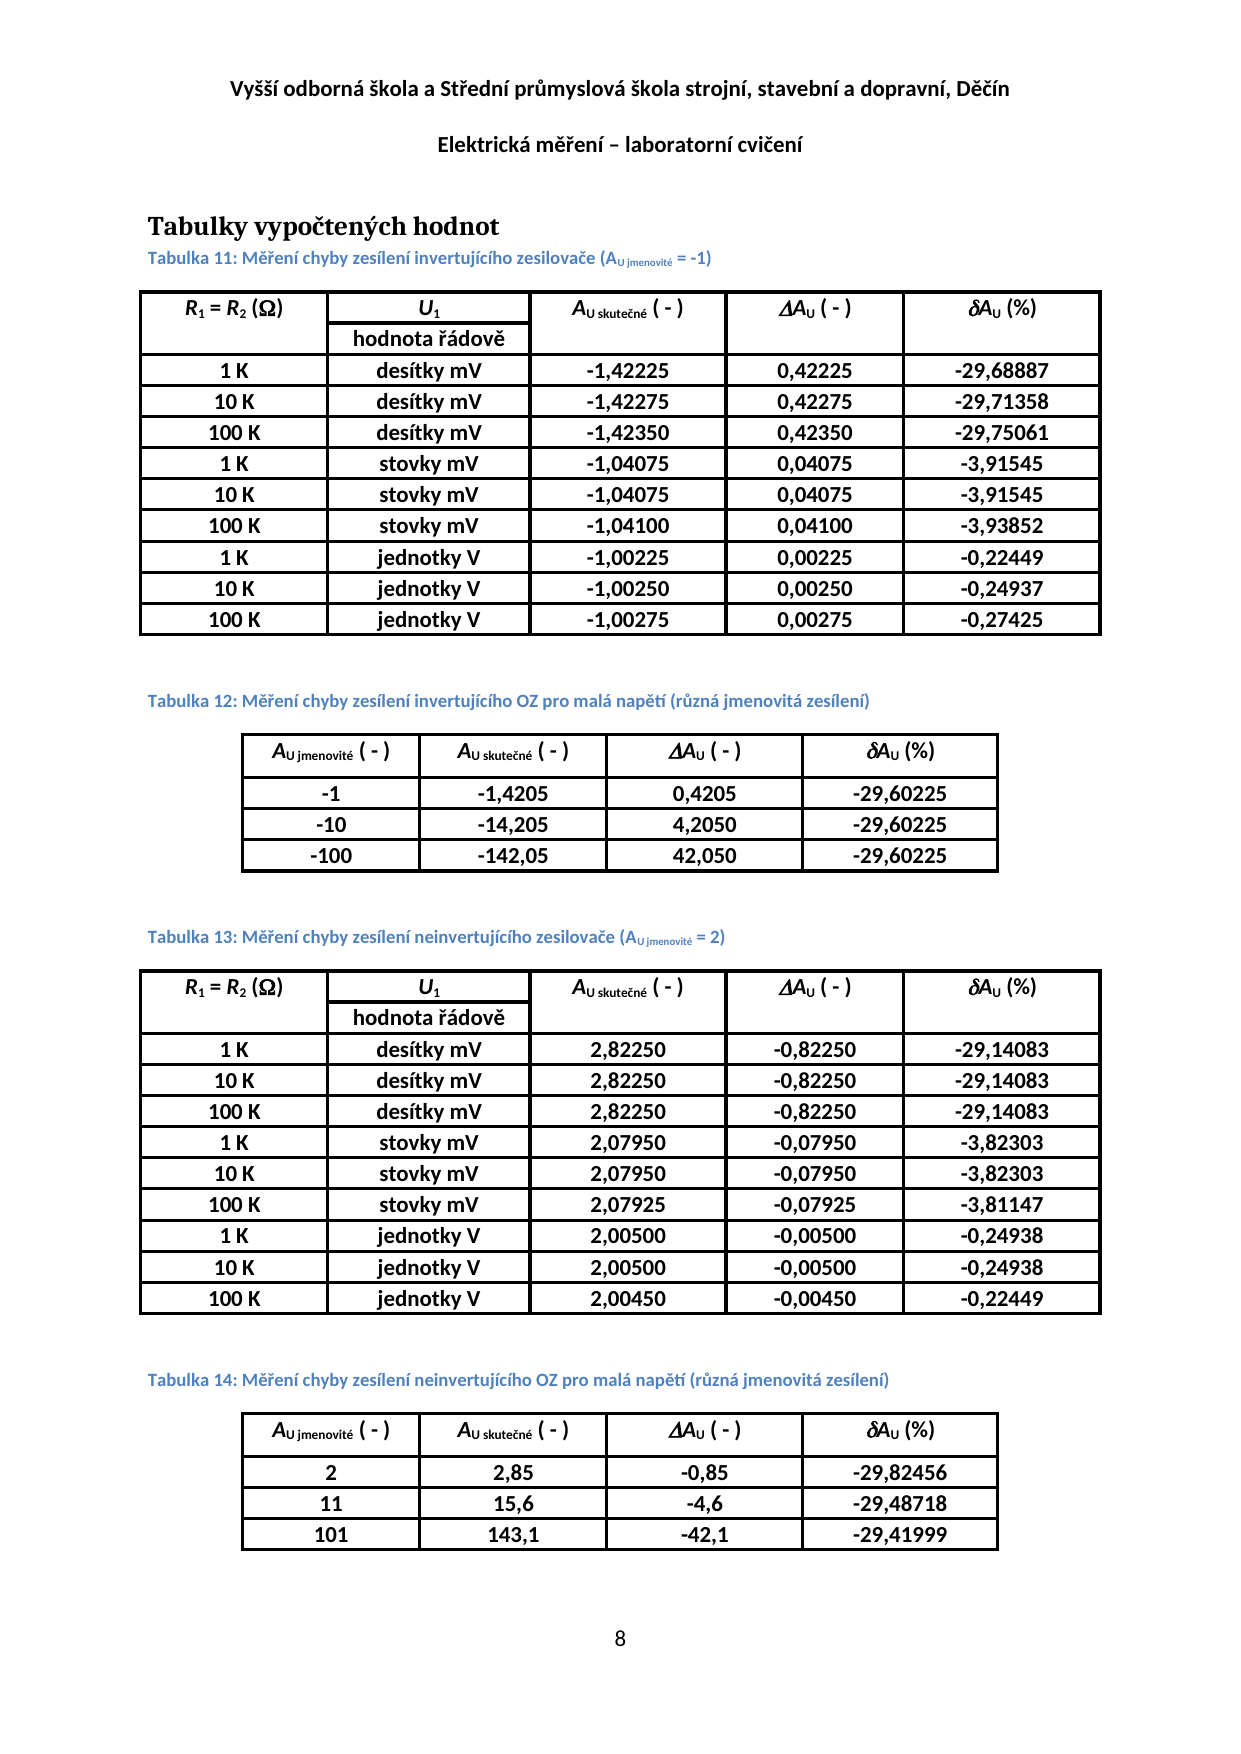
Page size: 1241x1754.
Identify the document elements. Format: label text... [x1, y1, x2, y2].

table_cell -14,205 [421, 810, 605, 838]
table_cell jednotky V [329, 605, 528, 633]
table_cell 2,07950 [532, 1159, 724, 1187]
table_cell 2,00500 [532, 1222, 724, 1249]
table_cell stovky mV [329, 449, 528, 477]
table_cell -0,07925 [728, 1190, 902, 1218]
table_cell 2,82250 [532, 1097, 724, 1125]
table_cell -1 [244, 779, 418, 807]
table_cell 100 K [142, 1284, 326, 1312]
table_cell -29,14083 [905, 1066, 1098, 1094]
table_cell -1,42225 [532, 356, 724, 384]
table_cell stovky mV [329, 480, 528, 508]
table_cell -10 [244, 810, 418, 838]
table_cell -3,93852 [905, 511, 1098, 539]
table_cell -3,82303 [905, 1159, 1098, 1187]
table_header AU skutečné ( - ) [532, 973, 724, 1032]
table_cell 10 K [142, 1159, 326, 1187]
table_header U1 [329, 294, 528, 321]
table_cell -3,91545 [905, 449, 1098, 477]
table_header AU skutečné ( - ) [532, 294, 724, 353]
text Tabulka 13: Měření chyby zesílení neinvertujícího zesilovače (AU jmenovité = 2) [148, 926, 1093, 948]
table_header AU ( - ) [608, 736, 801, 776]
table_cell 0,00250 [728, 574, 902, 602]
table_cell 10 K [142, 480, 326, 508]
table_header AU jmenovité ( - ) [244, 1415, 418, 1455]
text Tabulka 14: Měření chyby zesílení neinvertujícího OZ pro malá napětí (různá jmenovitá zesílení) [148, 1368, 1093, 1391]
table_cell 100 K [142, 1097, 326, 1125]
table_cell -42,1 [608, 1520, 801, 1548]
table_cell 2,85 [421, 1458, 605, 1486]
table_cell -1,04075 [532, 480, 724, 508]
table_cell 2 [244, 1458, 418, 1486]
table_cell 2,07925 [532, 1190, 724, 1218]
table_cell -29,82456 [804, 1458, 996, 1486]
table_cell 2,07950 [532, 1128, 724, 1156]
table_cell -3,91545 [905, 480, 1098, 508]
table_cell 143,1 [421, 1520, 605, 1548]
table_cell -100 [244, 841, 418, 869]
table_cell 0,00225 [728, 543, 902, 571]
table_cell 42,050 [608, 841, 801, 869]
table_cell -0,82250 [728, 1066, 902, 1094]
table_cell 2,00500 [532, 1253, 724, 1281]
table_cell desítky mV [329, 1097, 528, 1125]
text Tabulka 11: Měření chyby zesílení invertujícího zesilovače (AU jmenovité = -1) [148, 247, 1093, 269]
table_cell 1 K [142, 449, 326, 477]
table_cell 0,42350 [728, 418, 902, 446]
table_header R1 = R2 () [142, 973, 326, 1032]
table_cell -29,60225 [804, 779, 996, 807]
table_cell -0,82250 [728, 1035, 902, 1063]
table_cell -0,07950 [728, 1128, 902, 1156]
table_cell -0,24938 [905, 1253, 1098, 1281]
table_cell 0,04075 [728, 480, 902, 508]
table_cell -29,60225 [804, 810, 996, 838]
table_cell 2,82250 [532, 1066, 724, 1094]
table_cell -29,68887 [905, 356, 1098, 384]
table_header U1 [329, 973, 528, 1000]
table_cell -29,14083 [905, 1097, 1098, 1125]
table_cell -29,14083 [905, 1035, 1098, 1063]
table_cell -1,00250 [532, 574, 724, 602]
table_cell 0,04075 [728, 449, 902, 477]
table_cell 10 K [142, 574, 326, 602]
table_cell -0,24938 [905, 1222, 1098, 1249]
table_cell 101 [244, 1520, 418, 1548]
table_cell 4,2050 [608, 810, 801, 838]
table_cell -29,71358 [905, 387, 1098, 415]
table_cell hodnota řádově [329, 1004, 528, 1032]
table_cell desítky mV [329, 356, 528, 384]
table_cell 0,00275 [728, 605, 902, 633]
table_cell -0,22449 [905, 1284, 1098, 1312]
table_cell desítky mV [329, 1066, 528, 1094]
table_cell -0,27425 [905, 605, 1098, 633]
table_cell 1 K [142, 1128, 326, 1156]
table_cell -1,04075 [532, 449, 724, 477]
table_header AU ( - ) [728, 973, 902, 1032]
table_cell -0,82250 [728, 1097, 902, 1125]
table_cell desítky mV [329, 387, 528, 415]
table_cell 2,82250 [532, 1035, 724, 1063]
table_cell 100 K [142, 1190, 326, 1218]
table_cell -3,82303 [905, 1128, 1098, 1156]
table_header AU (%) [804, 736, 996, 776]
table_cell 1 K [142, 543, 326, 571]
table_cell stovky mV [329, 1128, 528, 1156]
subtitle Tabulky vypočtených hodnot [148, 211, 1093, 242]
table_cell 10 K [142, 1253, 326, 1281]
table_cell -0,24937 [905, 574, 1098, 602]
table_cell -29,48718 [804, 1489, 996, 1517]
table_cell 15,6 [421, 1489, 605, 1517]
table_cell 0,42275 [728, 387, 902, 415]
table_cell -29,60225 [804, 841, 996, 869]
table_cell 10 K [142, 1066, 326, 1094]
table_header AU skutečné ( - ) [421, 736, 605, 776]
table_cell -1,00225 [532, 543, 724, 571]
table_cell -0,00450 [728, 1284, 902, 1312]
table_cell -1,42275 [532, 387, 724, 415]
table_cell -29,75061 [905, 418, 1098, 446]
table_cell -1,42350 [532, 418, 724, 446]
table_cell jednotky V [329, 1284, 528, 1312]
table_cell 100 K [142, 605, 326, 633]
table_header AU ( - ) [728, 294, 902, 353]
table_cell jednotky V [329, 543, 528, 571]
table_cell 1 K [142, 356, 326, 384]
table_cell -4,6 [608, 1489, 801, 1517]
text Tabulka 12: Měření chyby zesílení invertujícího OZ pro malá napětí (různá jmenovitá zesílení) [148, 689, 1093, 712]
table_header AU skutečné ( - ) [421, 1415, 605, 1455]
table_cell -1,04100 [532, 511, 724, 539]
table_cell -0,00500 [728, 1253, 902, 1281]
table_header AU jmenovité ( - ) [244, 736, 418, 776]
table_cell jednotky V [329, 1222, 528, 1249]
table_cell 0,4205 [608, 779, 801, 807]
table_cell -29,41999 [804, 1520, 996, 1548]
table_header AU (%) [905, 973, 1098, 1032]
table_cell 10 K [142, 387, 326, 415]
table_cell 0,42225 [728, 356, 902, 384]
table_cell stovky mV [329, 1159, 528, 1187]
table_cell stovky mV [329, 511, 528, 539]
table_header R1 = R2 () [142, 294, 326, 353]
table_cell -0,07950 [728, 1159, 902, 1187]
table_cell hodnota řádově [329, 325, 528, 353]
table_cell desítky mV [329, 1035, 528, 1063]
table_cell -3,81147 [905, 1190, 1098, 1218]
table_cell jednotky V [329, 1253, 528, 1281]
table_cell -1,4205 [421, 779, 605, 807]
table_cell -1,00275 [532, 605, 724, 633]
table_cell stovky mV [329, 1190, 528, 1218]
table_cell 100 K [142, 511, 326, 539]
table_cell jednotky V [329, 574, 528, 602]
table_cell 0,04100 [728, 511, 902, 539]
table_cell 1 K [142, 1035, 326, 1063]
table_header AU (%) [804, 1415, 996, 1455]
table_header AU ( - ) [608, 1415, 801, 1455]
table_header AU (%) [905, 294, 1098, 353]
table_cell -0,22449 [905, 543, 1098, 571]
table_cell -0,00500 [728, 1222, 902, 1249]
table_cell -0,85 [608, 1458, 801, 1486]
table_cell 1 K [142, 1222, 326, 1249]
table_cell desítky mV [329, 418, 528, 446]
table_cell 100 K [142, 418, 326, 446]
table_cell -142,05 [421, 841, 605, 869]
table_cell 11 [244, 1489, 418, 1517]
table_cell 2,00450 [532, 1284, 724, 1312]
